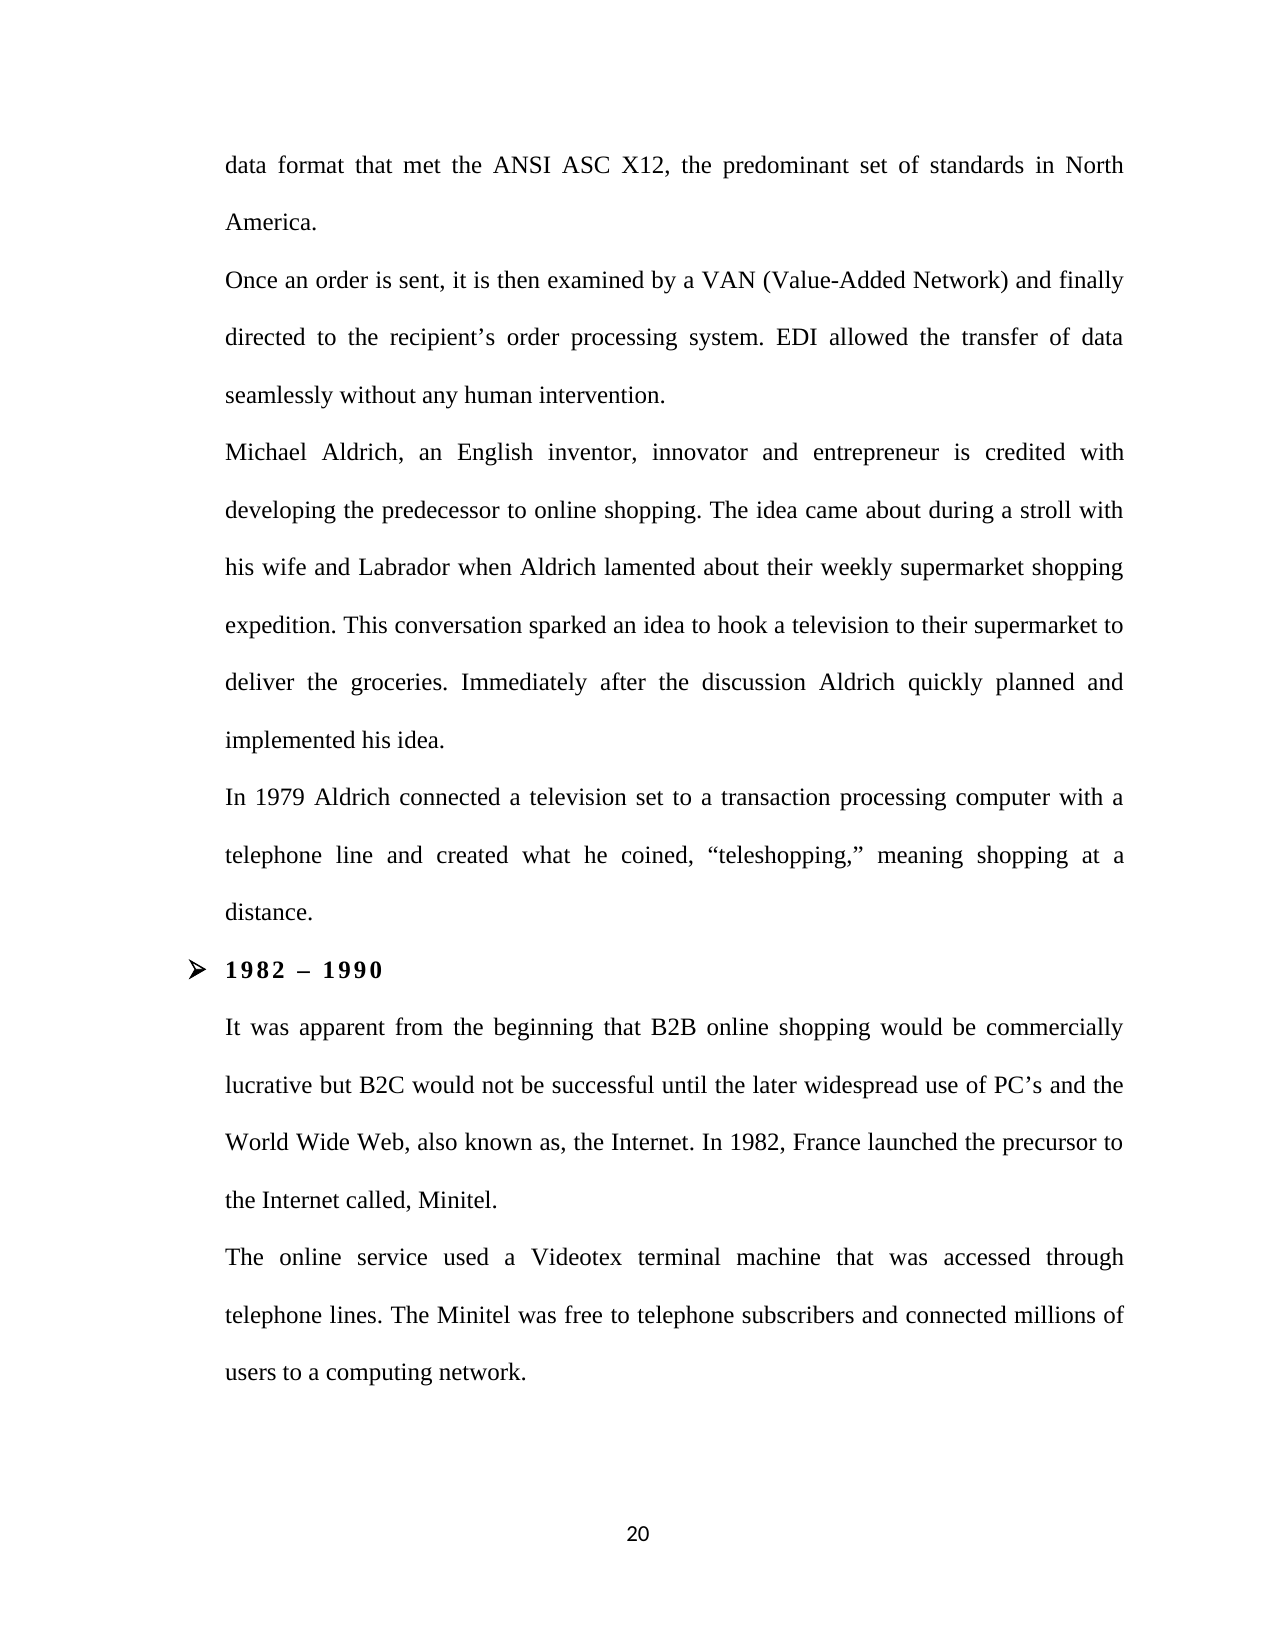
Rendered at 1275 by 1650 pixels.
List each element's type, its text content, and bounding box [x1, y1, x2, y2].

text Michael Aldrich, an English inventor, innovator and entrepreneur is credited with developing the predecessor to online shopping. The idea came about during a stroll with his wife and Labrador when Aldrich lamented about their weekly supermarket shopping expedition. This conversation sparked an idea to hook a television to their supermarket to deliver the groceries. Immediately after the discussion Aldrich quickly planned and implemented his idea. [225, 437, 1125, 754]
text In 1979 Aldrich connected a television set to a transaction processing computer with a telephone line and created what he coined, “teleshopping,” meaning shopping at a distance. [225, 782, 1125, 926]
list 1982 – 1990 [187, 955, 1125, 984]
text The online service used a Videotex terminal machine that was accessed through telephone lines. The Minitel was free to telephone subscribers and connected millions of users to a computing network. [225, 1242, 1125, 1386]
text It was apparent from the beginning that B2B online shopping would be commercially lucrative but B2C would not be successful until the later widespread use of PC’s and the World Wide Web, also known as, the Internet. In 1982, France launched the precursor to the Internet called, Minitel. [225, 1012, 1125, 1214]
text Once an order is sent, it is then examined by a VAN (Value-Added Network) and finally directed to the recipient’s order processing system. EDI allowed the transfer of data seamlessly without any human intervention. [225, 265, 1125, 409]
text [225, 150, 1125, 236]
